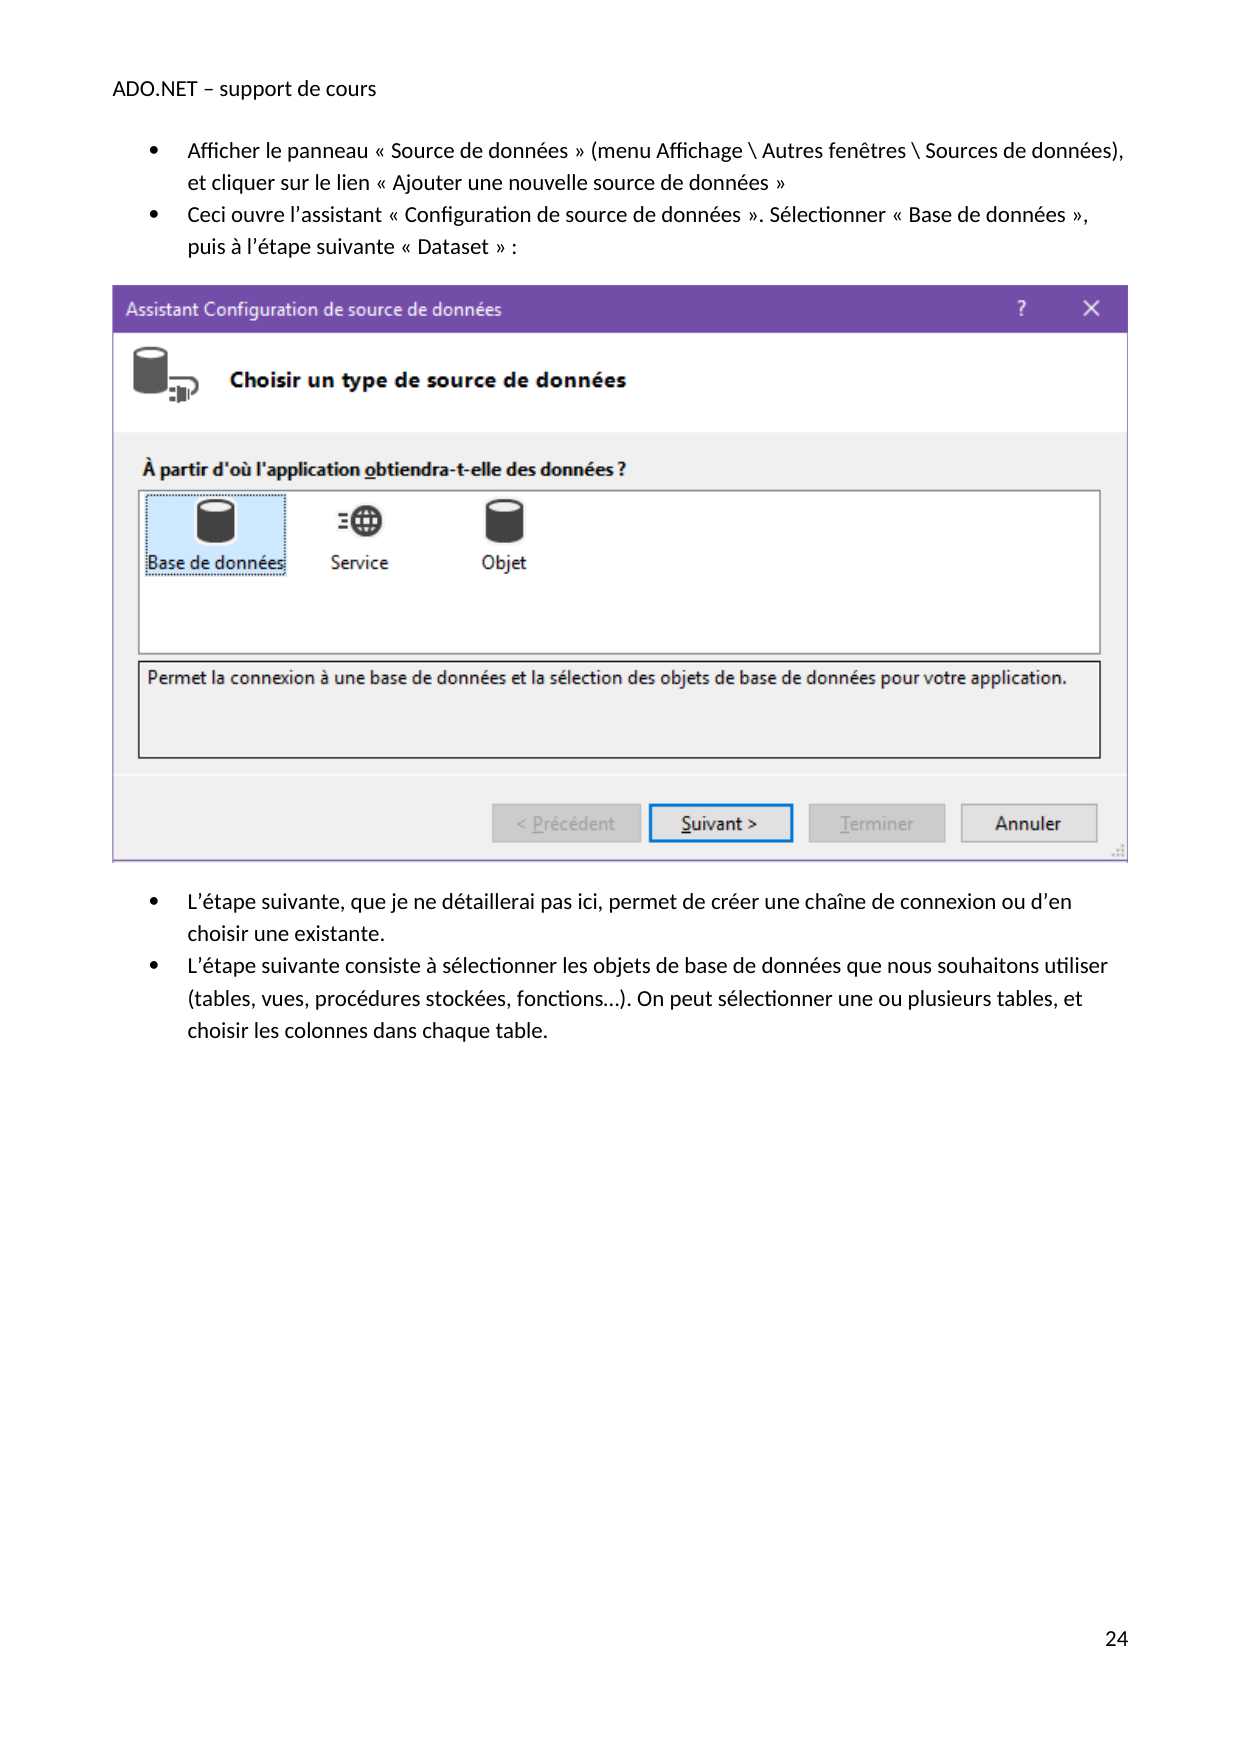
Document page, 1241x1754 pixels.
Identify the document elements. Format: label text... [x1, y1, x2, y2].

picture [112, 285, 1128, 863]
list L’étape suivante consiste à sélectionner les objets de base de données que nous souhaitons utiliser (tables, vues, procédures stockées, fonctions…). On peut sélectionner une ou plusieurs tables, et choisir les colonnes dans chaque table. [150, 952, 1128, 1044]
list Ceci ouvre l’assistant « Configuration de source de données ». Sélectionner « Base de données », puis à l’étape suivante « Dataset » : [150, 200, 1128, 260]
list L’étape suivante, que je ne détaillerai pas ici, permet de créer une chaîne de connexion ou d’en choisir une existante. [150, 887, 1128, 947]
list Afficher le panneau « Source de données » (menu Affichage \ Autres fenêtres \ Sources de données), et cliquer sur le lien « Ajouter une nouvelle source de données » [150, 136, 1128, 196]
